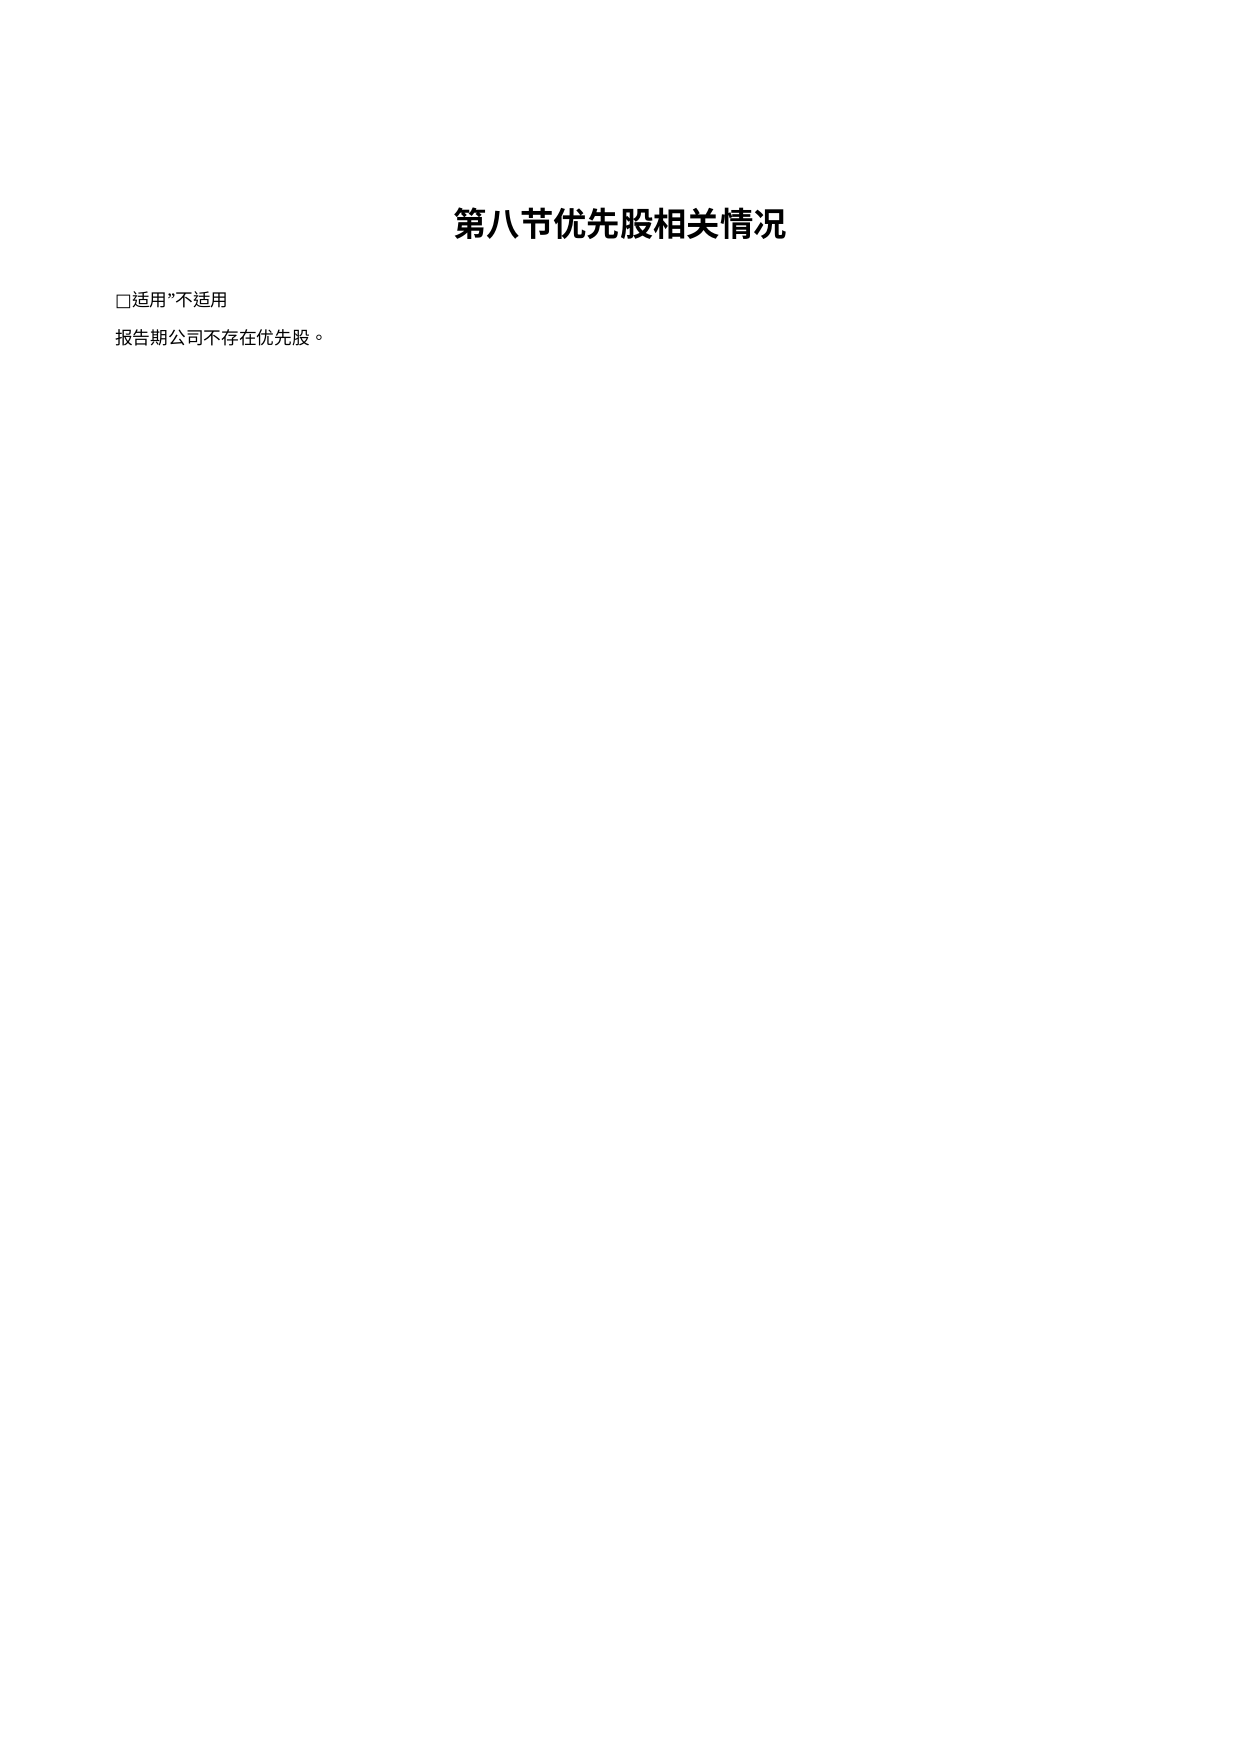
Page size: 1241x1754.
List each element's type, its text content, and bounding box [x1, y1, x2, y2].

text □适用”不适用 [115, 287, 1103, 311]
text 报告期公司不存在优先股。 [115, 326, 1103, 350]
